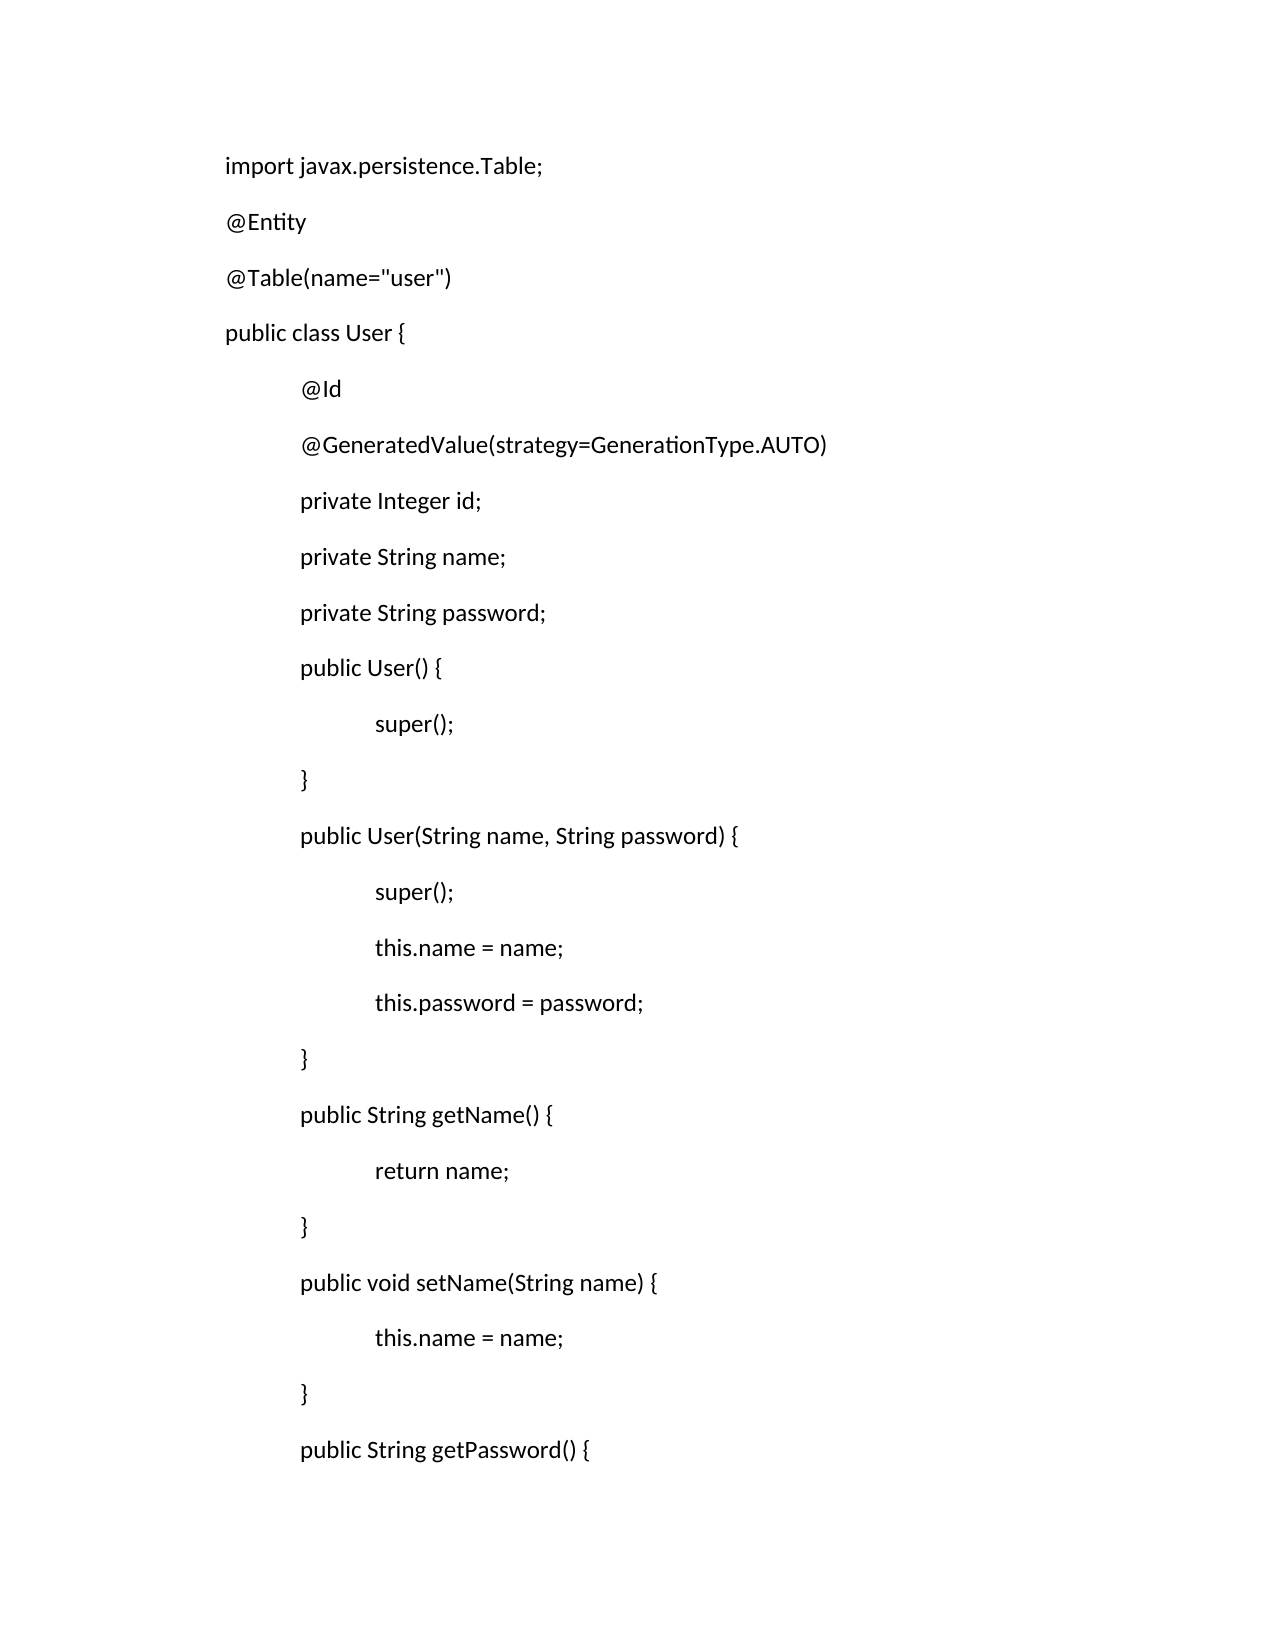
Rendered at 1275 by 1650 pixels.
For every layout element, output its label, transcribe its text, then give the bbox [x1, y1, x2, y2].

text @Id [225, 373, 1125, 404]
text return name; [225, 1155, 1125, 1186]
text @GeneratedValue(strategy=GenerationType.AUTO) [225, 429, 1125, 460]
text private Integer id; [225, 485, 1125, 516]
text } [225, 1043, 1125, 1074]
text } [225, 1378, 1125, 1409]
text super(); [225, 876, 1125, 906]
text import javax.persistence.Table; [225, 150, 1125, 181]
text public String getPassword() { [225, 1434, 1125, 1465]
text public void setName(String name) { [225, 1267, 1125, 1297]
text } [225, 764, 1125, 795]
text public User(String name, String password) { [225, 820, 1125, 851]
text } [225, 1211, 1125, 1241]
text this.name = name; [225, 1322, 1125, 1353]
text public String getName() { [225, 1099, 1125, 1130]
text private String name; [225, 541, 1125, 571]
text @Table(name="user") [225, 262, 1125, 292]
text public class User { [225, 317, 1125, 348]
text private String password; [225, 597, 1125, 627]
text @Entity [225, 206, 1125, 236]
text public User() { [225, 652, 1125, 683]
text this.password = password; [225, 987, 1125, 1018]
text super(); [225, 708, 1125, 739]
text this.name = name; [225, 932, 1125, 962]
